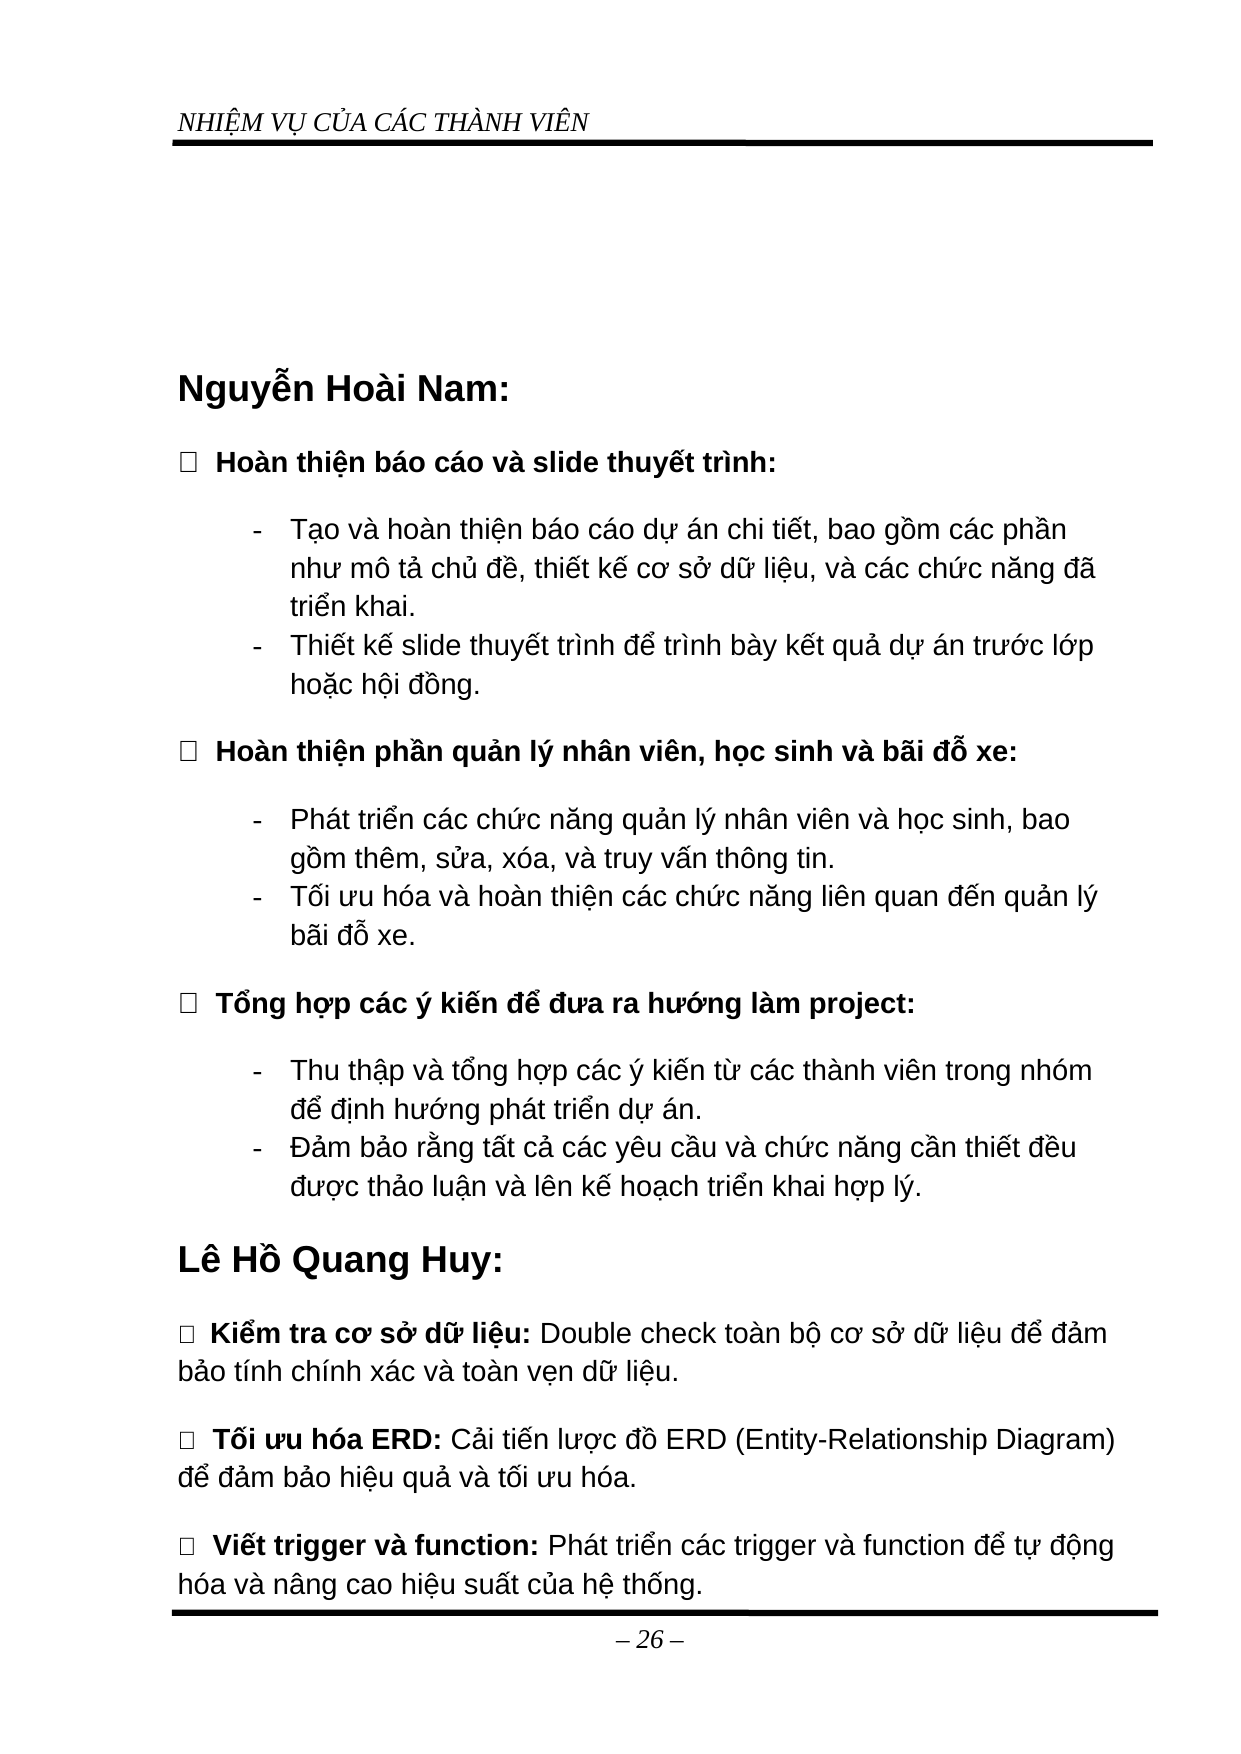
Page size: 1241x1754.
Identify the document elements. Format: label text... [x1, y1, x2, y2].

text  Hoàn thiện phần quản lý nhân viên, học sinh và bãi đỗ xe: [177, 734, 1122, 768]
list Phát triển các chức năng quản lý nhân viên và học sinh, bao gồm thêm, sửa, xóa, và truy vấn thông tin. [252, 802, 1122, 874]
list Thu thập và tổng hợp các ý kiến từ các thành viên trong nhóm để định hướng phát triển dự án. [252, 1053, 1122, 1126]
list Thiết kế slide thuyết trình để trình bày kết quả dự án trước lớp hoặc hội đồng. [252, 628, 1122, 700]
text Nguyễn Hoài Nam: [177, 366, 1122, 409]
text Lê Hồ Quang Huy: [177, 1237, 1122, 1280]
text  Hoàn thiện báo cáo và slide thuyết trình: [177, 444, 1122, 478]
text  Tổng hợp các ý kiến để đưa ra hướng làm project: [177, 986, 1122, 1019]
text  Tối ưu hóa ERD: Cải tiến lược đồ ERD (Entity-Relationship Diagram) để đảm bảo hiệu quả và tối ưu hóa. [177, 1422, 1122, 1494]
list Tối ưu hóa và hoàn thiện các chức năng liên quan đến quản lý bãi đỗ xe. [252, 879, 1122, 951]
text  Kiểm tra cơ sở dữ liệu: Double check toàn bộ cơ sở dữ liệu để đảm bảo tính chính xác và toàn vẹn dữ liệu. [177, 1316, 1122, 1388]
list Đảm bảo rằng tất cả các yêu cầu và chức năng cần thiết đều được thảo luận và lên kế hoạch triển khai hợp lý. [252, 1131, 1122, 1203]
text  Viết trigger và function: Phát triển các trigger và function để tự động hóa và nâng cao hiệu suất của hệ thống. [177, 1528, 1122, 1600]
list Tạo và hoàn thiện báo cáo dự án chi tiết, bao gồm các phần như mô tả chủ đề, thiết kế cơ sở dữ liệu, và các chức năng đã triển khai. [252, 512, 1122, 623]
